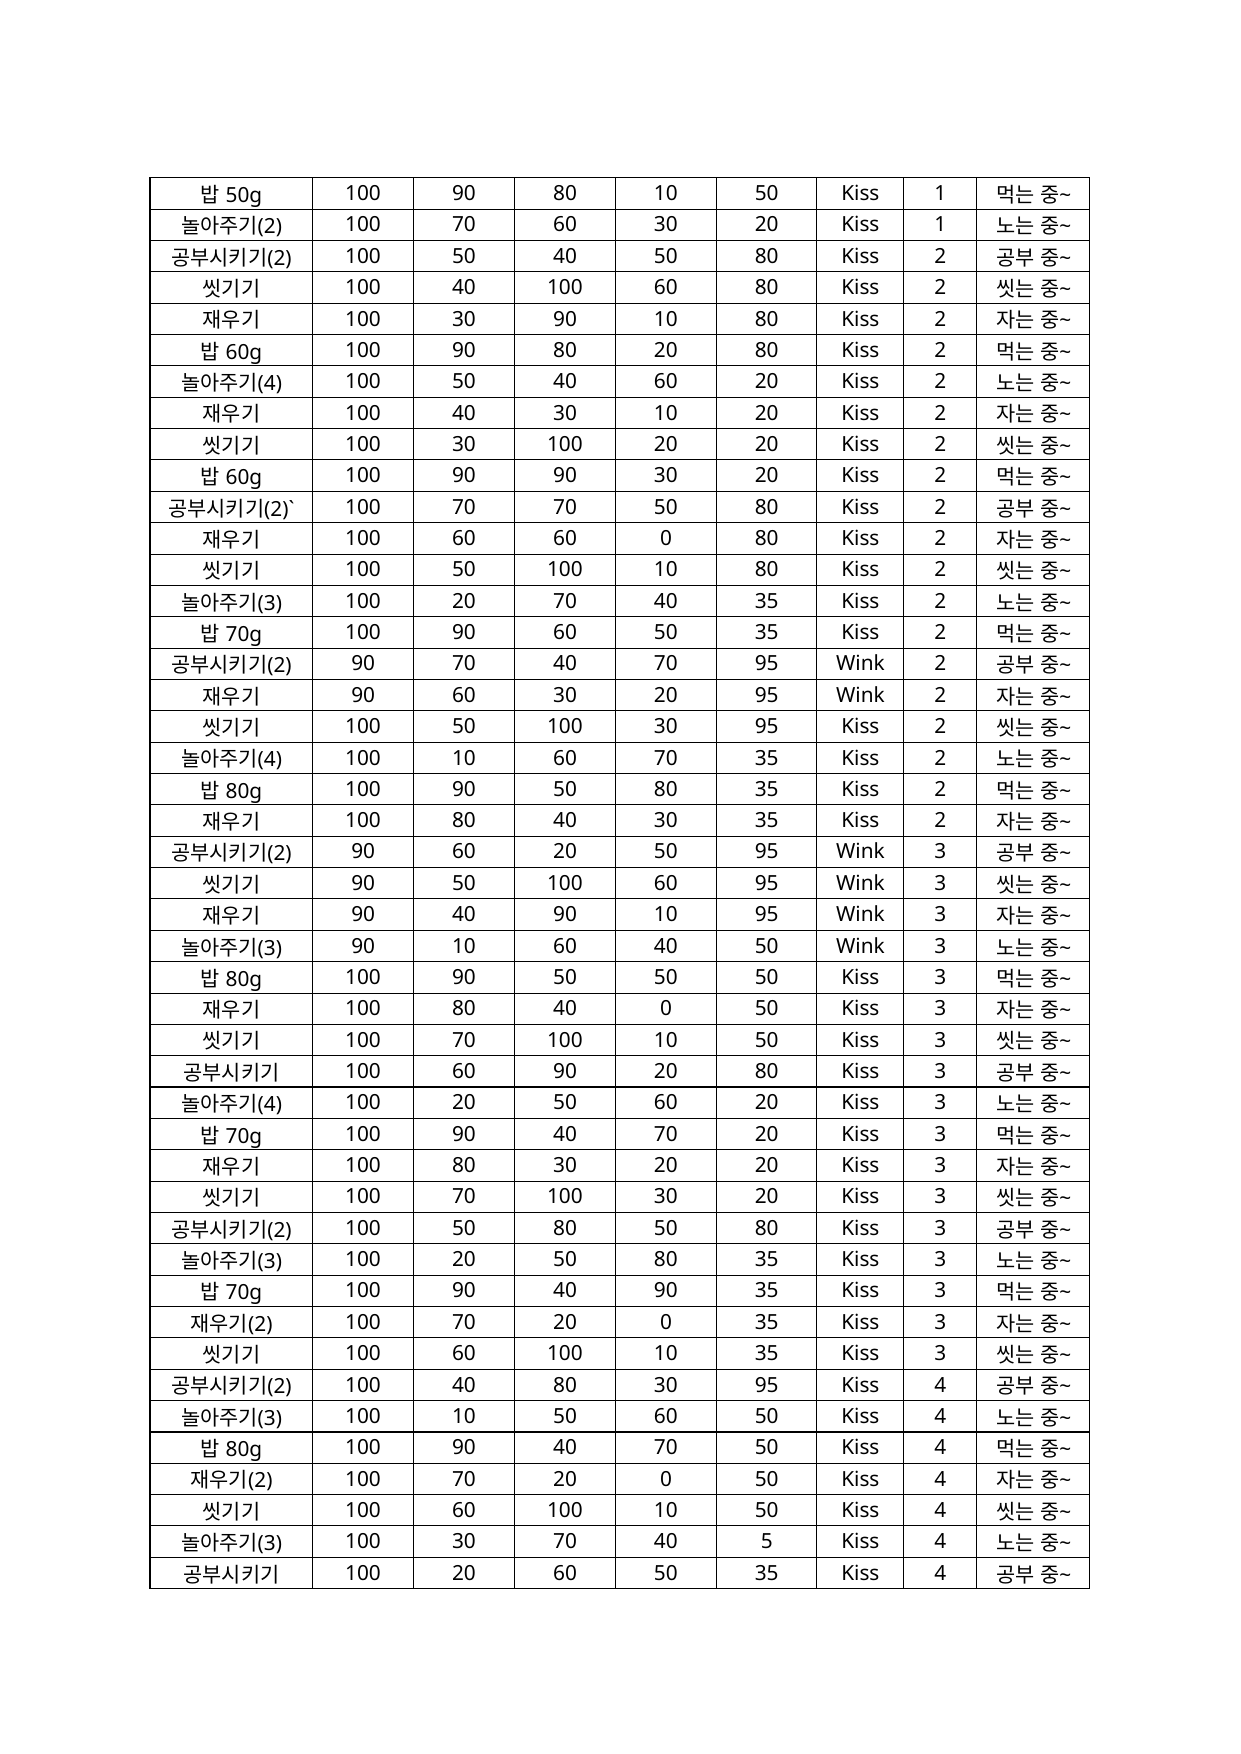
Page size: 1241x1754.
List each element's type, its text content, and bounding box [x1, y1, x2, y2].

table_cell 40 [515, 1119, 615, 1149]
table_cell Kiss [817, 774, 903, 804]
table_cell 80 [616, 774, 716, 804]
table_cell 90 [313, 649, 413, 679]
table_cell 80 [616, 1244, 716, 1274]
table_cell 100 [313, 398, 413, 428]
table_cell 5 [717, 1526, 816, 1557]
table_cell 70 [515, 1526, 615, 1557]
table_cell Kiss [817, 805, 903, 836]
table_cell 60 [616, 1088, 716, 1118]
table_cell 100 [313, 1025, 413, 1055]
table_cell 100 [313, 1370, 413, 1400]
table_cell 35 [717, 1558, 816, 1588]
table_cell 먹는 중~ [977, 774, 1089, 804]
table_cell 90 [414, 617, 514, 647]
table_cell 20 [717, 398, 816, 428]
table_cell 밥 70g [151, 617, 312, 647]
table_cell 4 [904, 1433, 976, 1463]
table_cell 30 [616, 805, 716, 836]
table_cell 재우기 [151, 994, 312, 1024]
table_cell 50 [616, 1213, 716, 1243]
table_cell 10 [414, 1401, 514, 1431]
table_cell 80 [515, 178, 615, 208]
table_cell 100 [313, 994, 413, 1024]
table_cell 3 [904, 1307, 976, 1337]
table_cell 80 [717, 1213, 816, 1243]
table_cell 30 [616, 1370, 716, 1400]
table_cell 50 [515, 1244, 615, 1274]
table_cell 40 [515, 805, 615, 836]
table_cell Kiss [817, 962, 903, 992]
table_cell 100 [313, 460, 413, 491]
table_cell 공부 중~ [977, 649, 1089, 679]
table_cell 50 [717, 931, 816, 961]
table_cell 밥 80g [151, 774, 312, 804]
table_cell Kiss [817, 711, 903, 742]
table_cell Kiss [817, 1182, 903, 1212]
table_cell 100 [515, 1025, 615, 1055]
table_cell 밥 50g [151, 178, 312, 208]
table_cell 100 [313, 743, 413, 773]
table_cell Kiss [817, 1495, 903, 1525]
table_cell 노는 중~ [977, 931, 1089, 961]
table_cell 먹는 중~ [977, 617, 1089, 647]
table_cell 40 [414, 398, 514, 428]
table_cell 80 [717, 492, 816, 522]
table_cell Kiss [817, 1244, 903, 1274]
table_cell 40 [515, 241, 615, 271]
table_cell 밥 60g [151, 460, 312, 491]
table_cell Kiss [817, 1088, 903, 1118]
table_cell 20 [717, 1088, 816, 1118]
table_cell 노는 중~ [977, 743, 1089, 773]
table_cell 20 [414, 1088, 514, 1118]
table_cell 먹는 중~ [977, 962, 1089, 992]
table_cell 20 [414, 1558, 514, 1588]
table_cell 10 [616, 1338, 716, 1369]
table_cell 2 [904, 460, 976, 491]
table_cell 90 [414, 1433, 514, 1463]
table_cell 60 [515, 210, 615, 240]
table_cell 50 [414, 555, 514, 585]
table_cell 35 [717, 743, 816, 773]
table_cell 밥 70g [151, 1119, 312, 1149]
table_cell 2 [904, 555, 976, 585]
table_cell 0 [616, 1464, 716, 1494]
table_cell 씻는 중~ [977, 711, 1089, 742]
table_cell 3 [904, 837, 976, 867]
table_cell 80 [717, 272, 816, 303]
table_cell 90 [313, 837, 413, 867]
table_cell 20 [515, 837, 615, 867]
table_cell 재우기 [151, 1150, 312, 1181]
table_cell 35 [717, 805, 816, 836]
table_cell 자는 중~ [977, 1150, 1089, 1181]
table_cell 50 [616, 1558, 716, 1588]
table_cell 90 [414, 460, 514, 491]
table_cell 60 [414, 837, 514, 867]
table_cell 50 [616, 617, 716, 647]
table_cell 100 [313, 1464, 413, 1494]
table_cell 35 [717, 1276, 816, 1306]
table_cell 2 [904, 649, 976, 679]
table_cell 100 [515, 1182, 615, 1212]
table_cell 100 [313, 304, 413, 334]
table_cell 40 [616, 1526, 716, 1557]
table_cell 밥 80g [151, 962, 312, 992]
table_cell 노는 중~ [977, 366, 1089, 397]
table_cell 50 [717, 1401, 816, 1431]
table_cell 20 [717, 366, 816, 397]
table_cell 40 [414, 1370, 514, 1400]
table_cell 10 [414, 743, 514, 773]
table_cell 2 [904, 429, 976, 459]
table_cell 35 [717, 1307, 816, 1337]
table_cell 60 [515, 523, 615, 553]
table_cell 20 [717, 1182, 816, 1212]
table_cell 씻기기 [151, 272, 312, 303]
table_cell 놀아주기(3) [151, 586, 312, 616]
table_cell 공부 중~ [977, 837, 1089, 867]
table_cell 70 [414, 1307, 514, 1337]
table_cell 2 [904, 586, 976, 616]
table_cell 60 [515, 617, 615, 647]
table_cell 씻기기 [151, 429, 312, 459]
table_cell 재우기(2) [151, 1464, 312, 1494]
table_cell 100 [313, 1213, 413, 1243]
table_cell 35 [717, 586, 816, 616]
table_cell 90 [313, 680, 413, 710]
table_cell 공부시키기 [151, 1558, 312, 1588]
table_cell 60 [414, 1338, 514, 1369]
table_cell 70 [616, 649, 716, 679]
table_cell 70 [414, 492, 514, 522]
table_cell 40 [515, 994, 615, 1024]
table_cell 100 [313, 774, 413, 804]
table_cell 노는 중~ [977, 1401, 1089, 1431]
table_cell Kiss [817, 1213, 903, 1243]
table_cell 100 [313, 1307, 413, 1337]
table_cell 2 [904, 617, 976, 647]
table_cell 50 [717, 1025, 816, 1055]
table_cell Kiss [817, 1276, 903, 1306]
table_cell 40 [414, 899, 514, 930]
table_cell 공부 중~ [977, 1558, 1089, 1588]
table_cell 30 [616, 1182, 716, 1212]
table_cell 100 [313, 1088, 413, 1118]
table_cell 자는 중~ [977, 994, 1089, 1024]
table_cell 100 [313, 1056, 413, 1086]
table_cell 40 [616, 931, 716, 961]
table_cell 공부시키기 [151, 1056, 312, 1086]
table_cell 10 [414, 931, 514, 961]
table_cell Kiss [817, 1025, 903, 1055]
table_cell 2 [904, 272, 976, 303]
table_cell 30 [616, 210, 716, 240]
table_cell 30 [515, 398, 615, 428]
table_cell 먹는 중~ [977, 178, 1089, 208]
table_cell 70 [414, 1182, 514, 1212]
table_cell 100 [313, 272, 413, 303]
table_cell 100 [313, 241, 413, 271]
table_cell 4 [904, 1401, 976, 1431]
table_cell 100 [313, 1150, 413, 1181]
table_cell 100 [313, 1244, 413, 1274]
table_cell 90 [515, 1056, 615, 1086]
table_cell 100 [313, 523, 413, 553]
table_cell Kiss [817, 398, 903, 428]
table_cell 35 [717, 617, 816, 647]
table_cell 0 [616, 1307, 716, 1337]
table_cell 60 [414, 680, 514, 710]
table_cell 20 [616, 680, 716, 710]
table_cell Wink [817, 837, 903, 867]
table_cell 놀아주기(4) [151, 743, 312, 773]
table_cell 씻는 중~ [977, 1025, 1089, 1055]
table_cell 50 [717, 1495, 816, 1525]
table_cell 30 [616, 460, 716, 491]
table_cell 40 [515, 649, 615, 679]
table_cell 3 [904, 1182, 976, 1212]
table_cell 밥 80g [151, 1433, 312, 1463]
table_cell 먹는 중~ [977, 460, 1089, 491]
table_cell 100 [313, 1119, 413, 1149]
table_cell 50 [616, 241, 716, 271]
table_cell Kiss [817, 304, 903, 334]
table_cell Kiss [817, 429, 903, 459]
table_cell 35 [717, 1338, 816, 1369]
table_cell 먹는 중~ [977, 1276, 1089, 1306]
table_cell Kiss [817, 555, 903, 585]
table_cell 자는 중~ [977, 899, 1089, 930]
table_cell 95 [717, 711, 816, 742]
table_cell 2 [904, 335, 976, 365]
table_cell 60 [616, 272, 716, 303]
table_cell 80 [515, 1370, 615, 1400]
table_cell 씻는 중~ [977, 555, 1089, 585]
table_cell 노는 중~ [977, 1244, 1089, 1274]
table_cell 100 [313, 1401, 413, 1431]
table_cell Kiss [817, 178, 903, 208]
table_cell 2 [904, 492, 976, 522]
table_cell 90 [313, 868, 413, 898]
table_cell 50 [616, 492, 716, 522]
table_cell 공부시키기(2) [151, 649, 312, 679]
table_cell 100 [313, 1433, 413, 1463]
table_cell 3 [904, 1056, 976, 1086]
table_cell Wink [817, 931, 903, 961]
table_cell 씻는 중~ [977, 1495, 1089, 1525]
table_cell 90 [515, 304, 615, 334]
table_cell 70 [515, 586, 615, 616]
table_cell 20 [616, 1150, 716, 1181]
table_cell 80 [717, 304, 816, 334]
table_cell 100 [515, 1338, 615, 1369]
table_cell 놀아주기(3) [151, 931, 312, 961]
table_cell 50 [515, 1088, 615, 1118]
table_cell 공부 중~ [977, 492, 1089, 522]
table_cell 3 [904, 1088, 976, 1118]
table_cell 놀아주기(3) [151, 1526, 312, 1557]
table_cell 10 [616, 398, 716, 428]
table_cell 10 [616, 304, 716, 334]
table_cell 자는 중~ [977, 1464, 1089, 1494]
table_cell 놀아주기(4) [151, 1088, 312, 1118]
table_cell 2 [904, 241, 976, 271]
table_cell 20 [616, 335, 716, 365]
table_cell Kiss [817, 272, 903, 303]
table_cell 95 [717, 649, 816, 679]
table_cell 자는 중~ [977, 304, 1089, 334]
table_cell 35 [717, 774, 816, 804]
table_cell 자는 중~ [977, 398, 1089, 428]
table_cell 4 [904, 1526, 976, 1557]
table_cell 100 [313, 492, 413, 522]
table_cell 0 [616, 994, 716, 1024]
table_cell 씻는 중~ [977, 868, 1089, 898]
table_cell Kiss [817, 460, 903, 491]
table_cell 재우기 [151, 398, 312, 428]
table_cell 재우기 [151, 523, 312, 553]
table_cell 100 [313, 617, 413, 647]
table_cell 60 [515, 743, 615, 773]
table_cell 놀아주기(3) [151, 1401, 312, 1431]
table_cell 공부시키기(2)` [151, 492, 312, 522]
table_cell 90 [414, 178, 514, 208]
table_cell 90 [414, 774, 514, 804]
table_cell 90 [414, 335, 514, 365]
table_cell Kiss [817, 1526, 903, 1557]
table_cell 40 [515, 1276, 615, 1306]
table_cell 공부시키기(2) [151, 241, 312, 271]
table_cell 10 [616, 1025, 716, 1055]
table_cell 3 [904, 899, 976, 930]
table_cell 20 [515, 1464, 615, 1494]
table_cell 60 [414, 1495, 514, 1525]
table_cell 놀아주기(3) [151, 1244, 312, 1274]
table_cell 공부시키기(2) [151, 1370, 312, 1400]
table_cell 100 [515, 1495, 615, 1525]
table_cell Kiss [817, 1150, 903, 1181]
table_cell 50 [515, 962, 615, 992]
table_cell 3 [904, 1119, 976, 1149]
table_cell 100 [313, 335, 413, 365]
table_cell Kiss [817, 586, 903, 616]
table_cell 자는 중~ [977, 523, 1089, 553]
table_cell 30 [515, 680, 615, 710]
table_cell 3 [904, 1244, 976, 1274]
table_cell 95 [717, 868, 816, 898]
table_cell 먹는 중~ [977, 335, 1089, 365]
table_cell 95 [717, 680, 816, 710]
table_cell 4 [904, 1558, 976, 1588]
table_cell 2 [904, 366, 976, 397]
table_cell 재우기 [151, 680, 312, 710]
table_cell 60 [414, 523, 514, 553]
table_cell 100 [313, 1495, 413, 1525]
table_cell 70 [616, 743, 716, 773]
table_cell 20 [717, 460, 816, 491]
table_cell Kiss [817, 335, 903, 365]
table_cell 밥 60g [151, 335, 312, 365]
table_cell 씻는 중~ [977, 272, 1089, 303]
table_cell 70 [515, 492, 615, 522]
table_cell 60 [515, 1558, 615, 1588]
table_cell 먹는 중~ [977, 1433, 1089, 1463]
table_cell 70 [414, 1025, 514, 1055]
table_cell 공부시키기(2) [151, 837, 312, 867]
table_cell Kiss [817, 492, 903, 522]
table_cell 50 [414, 1213, 514, 1243]
table_cell 20 [616, 1056, 716, 1086]
table_cell 3 [904, 1213, 976, 1243]
table_cell 80 [414, 1150, 514, 1181]
table_cell 60 [616, 366, 716, 397]
table_cell 20 [717, 210, 816, 240]
table_cell 3 [904, 962, 976, 992]
table_cell 3 [904, 994, 976, 1024]
table_cell 50 [515, 1401, 615, 1431]
table_cell 50 [717, 178, 816, 208]
table_cell 35 [717, 1244, 816, 1274]
table_cell 20 [414, 1244, 514, 1274]
table_cell 2 [904, 711, 976, 742]
table_cell 노는 중~ [977, 210, 1089, 240]
table_cell 50 [717, 962, 816, 992]
table_cell 40 [616, 586, 716, 616]
table_cell 100 [515, 272, 615, 303]
table_cell 100 [313, 1338, 413, 1369]
table_cell 씻기기 [151, 868, 312, 898]
table_cell 자는 중~ [977, 1307, 1089, 1337]
table_cell 70 [616, 1119, 716, 1149]
table_cell 공부 중~ [977, 241, 1089, 271]
table_cell 95 [717, 1370, 816, 1400]
table_cell 3 [904, 931, 976, 961]
table_cell Kiss [817, 1056, 903, 1086]
table_cell Kiss [817, 1401, 903, 1431]
table_cell Kiss [817, 617, 903, 647]
table_cell 30 [414, 304, 514, 334]
table_cell 4 [904, 1495, 976, 1525]
table_cell 10 [616, 178, 716, 208]
table_cell 재우기 [151, 805, 312, 836]
table_cell 100 [515, 555, 615, 585]
table_cell Kiss [817, 1370, 903, 1400]
table_cell 1 [904, 210, 976, 240]
table_cell 100 [313, 429, 413, 459]
table_cell 공부 중~ [977, 1056, 1089, 1086]
table_cell 50 [717, 1464, 816, 1494]
table_cell 3 [904, 1276, 976, 1306]
table_cell Wink [817, 899, 903, 930]
table_cell Wink [817, 680, 903, 710]
table_cell Kiss [817, 1119, 903, 1149]
table_cell 90 [414, 962, 514, 992]
table_cell 70 [414, 649, 514, 679]
table_cell 씻기기 [151, 711, 312, 742]
table_cell 100 [313, 1526, 413, 1557]
table_cell 90 [414, 1276, 514, 1306]
table_cell 100 [313, 711, 413, 742]
table_cell 40 [414, 272, 514, 303]
table_cell 60 [414, 1056, 514, 1086]
table_cell 70 [414, 1464, 514, 1494]
table_cell 20 [717, 1150, 816, 1181]
table_cell 0 [616, 523, 716, 553]
table_cell 50 [616, 837, 716, 867]
table_cell 100 [313, 366, 413, 397]
table_cell 50 [515, 774, 615, 804]
table_cell 3 [904, 1150, 976, 1181]
table_cell 2 [904, 398, 976, 428]
table_cell 90 [313, 899, 413, 930]
table_cell 100 [515, 429, 615, 459]
table_cell 60 [616, 1401, 716, 1431]
table_cell 100 [313, 210, 413, 240]
table_cell 2 [904, 304, 976, 334]
table_cell 100 [313, 555, 413, 585]
table_cell 씻는 중~ [977, 1182, 1089, 1212]
table_cell 50 [717, 994, 816, 1024]
table_cell 놀아주기(2) [151, 210, 312, 240]
table_cell Kiss [817, 1307, 903, 1337]
table_cell Kiss [817, 994, 903, 1024]
table_cell 100 [313, 805, 413, 836]
table_cell 20 [414, 586, 514, 616]
table_cell 30 [515, 1150, 615, 1181]
table_cell 100 [313, 962, 413, 992]
table_cell 씻기기 [151, 1495, 312, 1525]
table_cell 30 [414, 429, 514, 459]
table_cell 2 [904, 743, 976, 773]
table_cell 80 [717, 335, 816, 365]
table_cell 80 [414, 994, 514, 1024]
table_cell 씻기기 [151, 1025, 312, 1055]
table_cell Kiss [817, 1464, 903, 1494]
table_cell 90 [515, 899, 615, 930]
table_cell 10 [616, 1495, 716, 1525]
table_cell Kiss [817, 210, 903, 240]
table_cell 80 [717, 523, 816, 553]
table_cell 50 [616, 962, 716, 992]
table_cell 20 [717, 1119, 816, 1149]
table_cell 자는 중~ [977, 805, 1089, 836]
table_cell Kiss [817, 743, 903, 773]
table_cell Kiss [817, 241, 903, 271]
table_cell 90 [313, 931, 413, 961]
table_cell Kiss [817, 523, 903, 553]
table_cell 공부시키기(2) [151, 1213, 312, 1243]
table_cell 40 [515, 1433, 615, 1463]
table_cell 95 [717, 899, 816, 930]
table_cell 20 [717, 429, 816, 459]
table_cell 씻는 중~ [977, 429, 1089, 459]
table_cell 80 [717, 1056, 816, 1086]
table_cell 100 [313, 178, 413, 208]
table_cell 50 [717, 1433, 816, 1463]
table_cell 90 [616, 1276, 716, 1306]
table_cell 95 [717, 837, 816, 867]
table_cell 3 [904, 1338, 976, 1369]
table_cell 20 [616, 429, 716, 459]
table_cell 10 [616, 899, 716, 930]
table_cell 공부 중~ [977, 1370, 1089, 1400]
table_cell 40 [515, 366, 615, 397]
table_cell 60 [616, 868, 716, 898]
table_cell 10 [616, 555, 716, 585]
table_cell 씻기기 [151, 555, 312, 585]
table_cell 100 [313, 1558, 413, 1588]
table_cell 3 [904, 868, 976, 898]
table_cell Kiss [817, 366, 903, 397]
table_cell 50 [414, 241, 514, 271]
table_cell 80 [515, 335, 615, 365]
table_cell 80 [717, 555, 816, 585]
table_cell Kiss [817, 1338, 903, 1369]
table_cell 100 [313, 1276, 413, 1306]
table_cell 노는 중~ [977, 1088, 1089, 1118]
table_cell 4 [904, 1464, 976, 1494]
table_cell 씻는 중~ [977, 1338, 1089, 1369]
table_cell 재우기 [151, 899, 312, 930]
table_cell 100 [313, 586, 413, 616]
table_cell 자는 중~ [977, 680, 1089, 710]
table_cell 재우기(2) [151, 1307, 312, 1337]
table_cell 2 [904, 523, 976, 553]
table_cell Kiss [817, 1558, 903, 1588]
table_cell 씻기기 [151, 1338, 312, 1369]
table_cell 3 [904, 1025, 976, 1055]
table_cell 100 [515, 711, 615, 742]
table_cell 1 [904, 178, 976, 208]
table_cell 100 [515, 868, 615, 898]
table_cell 20 [515, 1307, 615, 1337]
table_cell 4 [904, 1370, 976, 1400]
table_cell 30 [414, 1526, 514, 1557]
table_cell 재우기 [151, 304, 312, 334]
table_cell 70 [414, 210, 514, 240]
table_cell 50 [414, 366, 514, 397]
table_cell 80 [414, 805, 514, 836]
table_cell 90 [414, 1119, 514, 1149]
table_cell 50 [414, 868, 514, 898]
table_cell 30 [616, 711, 716, 742]
table_cell Kiss [817, 1433, 903, 1463]
table_cell 2 [904, 680, 976, 710]
table_cell 노는 중~ [977, 1526, 1089, 1557]
table_cell 80 [717, 241, 816, 271]
table_cell 60 [515, 931, 615, 961]
table_cell 100 [313, 1182, 413, 1212]
table_cell 2 [904, 805, 976, 836]
table_cell Wink [817, 649, 903, 679]
table_cell Wink [817, 868, 903, 898]
table_cell 공부 중~ [977, 1213, 1089, 1243]
table_cell 노는 중~ [977, 586, 1089, 616]
table_cell 90 [515, 460, 615, 491]
table_cell 80 [515, 1213, 615, 1243]
table_cell 50 [414, 711, 514, 742]
table_cell 먹는 중~ [977, 1119, 1089, 1149]
table_cell 2 [904, 774, 976, 804]
table_cell 70 [616, 1433, 716, 1463]
table_cell 놀아주기(4) [151, 366, 312, 397]
table_cell 씻기기 [151, 1182, 312, 1212]
table_cell 밥 70g [151, 1276, 312, 1306]
